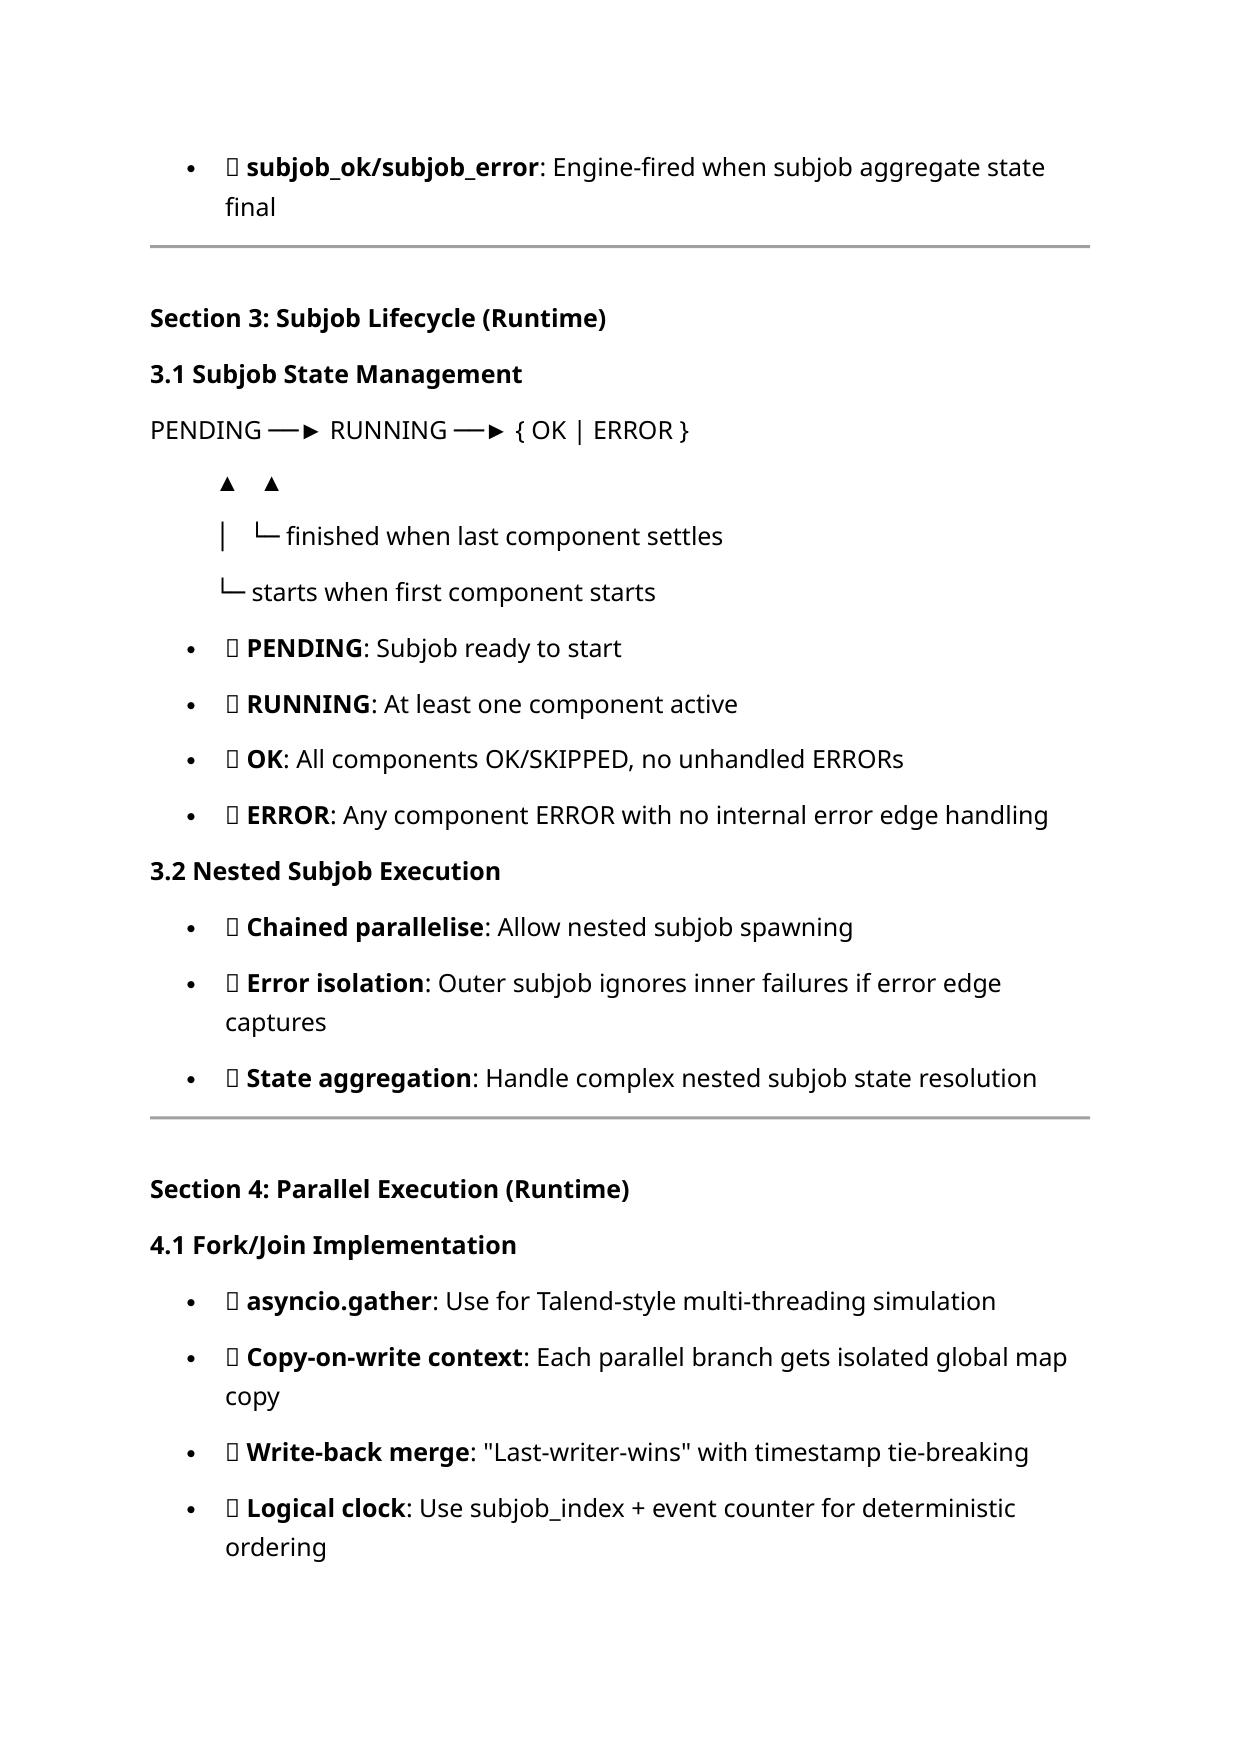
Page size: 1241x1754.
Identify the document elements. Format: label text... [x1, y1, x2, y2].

text 3.2 Nested Subjob Execution [150, 854, 1090, 888]
text ▲ ▲ [150, 468, 1090, 497]
list 🔄 Logical clock: Use subjob_index + event counter for deterministic ordering [187, 1491, 1090, 1564]
text PENDING ──► RUNNING ──► { OK | ERROR } [150, 412, 1090, 447]
list 🔄 asyncio.gather: Use for Talend-style multi-threading simulation [187, 1284, 1090, 1318]
list 🔄 Chained parallelise: Allow nested subjob spawning [187, 910, 1090, 944]
list 🔄 subjob_ok/subjob_error: Engine-fired when subjob aggregate state final [187, 150, 1090, 223]
list 🔄 Error isolation: Outer subjob ignores inner failures if error edge captures [187, 966, 1090, 1039]
list 🔄 State aggregation: Handle complex nested subjob state resolution [187, 1061, 1090, 1094]
text Section 3: Subjob Lifecycle (Runtime) [150, 301, 1090, 335]
text │ └─ finished when last component settles [150, 519, 1090, 553]
list 🔄 OK: All components OK/SKIPPED, no unhandled ERRORs [187, 742, 1090, 776]
text Section 4: Parallel Execution (Runtime) [150, 1172, 1090, 1206]
list 🔄 ERROR: Any component ERROR with no internal error edge handling [187, 798, 1090, 832]
list 🔄 PENDING: Subjob ready to start [187, 631, 1090, 664]
list 🔄 RUNNING: At least one component active [187, 686, 1090, 720]
text └─ starts when first component starts [150, 575, 1090, 609]
text 3.1 Subjob State Management [150, 357, 1090, 391]
list 🔄 Copy-on-write context: Each parallel branch gets isolated global map copy [187, 1340, 1090, 1413]
list 🔄 Write-back merge: "Last-writer-wins" with timestamp tie-breaking [187, 1435, 1090, 1469]
text 4.1 Fork/Join Implementation [150, 1228, 1090, 1262]
